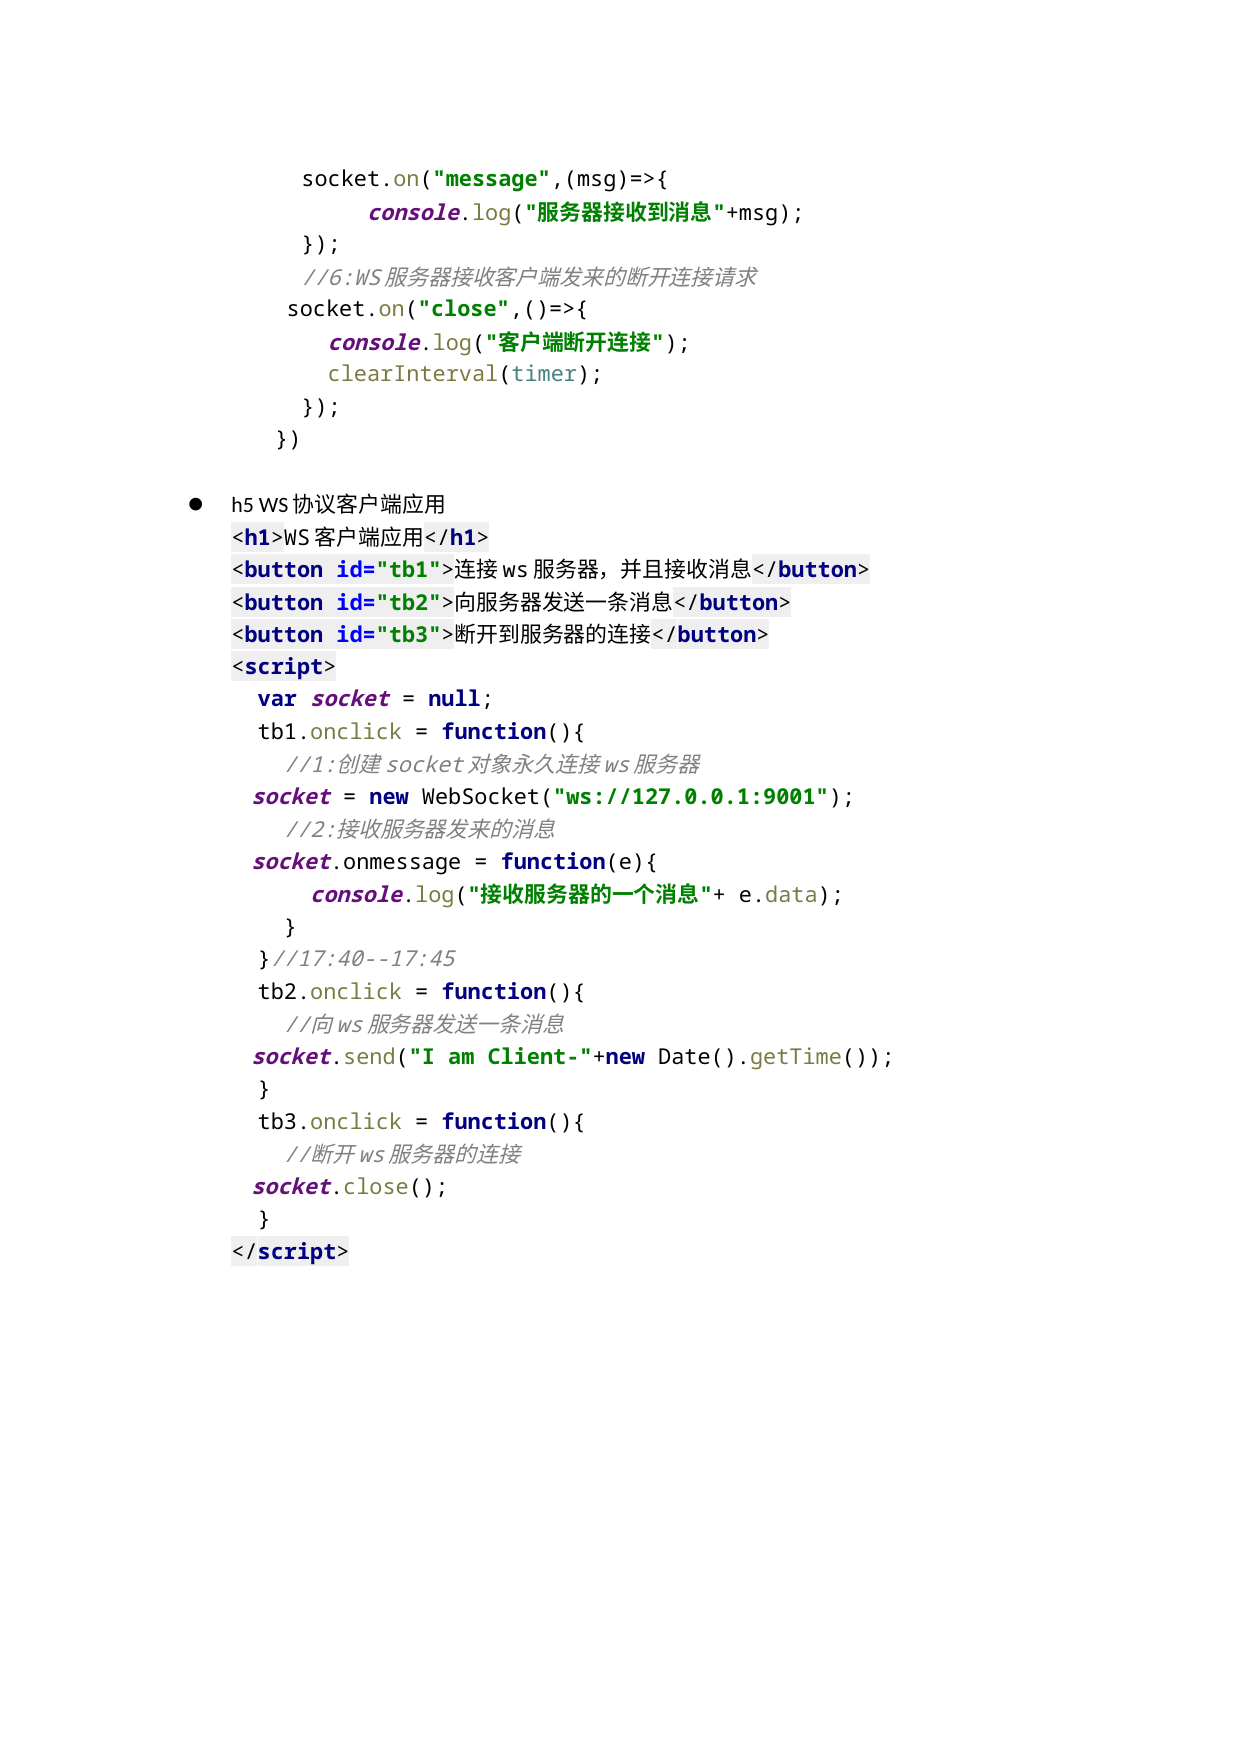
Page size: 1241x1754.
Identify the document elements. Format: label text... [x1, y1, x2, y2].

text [275, 162, 1053, 454]
list h5 WS协议客户端应用 [187, 487, 1053, 519]
list <h1>WS客户端应用</h1> <button id="tb1">连接ws服务器，并且接收消息</button> <button id="tb2">向服务器发送一条消息</button> <button id="tb3">断开到服务器的连接</button> <script> var socket = null; tb1.onclick = function(){ //1:创建socket对象永久连接ws服务器 socket = new WebSocket("ws://127.0.0.1:9001"); //2:接收服务器发来的消息 socket.onmessage = function(e){ console.log("接收服务器的一个消息"+ e.data); } }//17:40--17:45 tb2.onclick = function(){ //向ws服务器发送一条消息 socket.send("I am Client-"+new Date().getTime()); } tb3.onclick = function(){ //断开ws服务器的连接 socket.close(); } </script> [231, 519, 1053, 1267]
